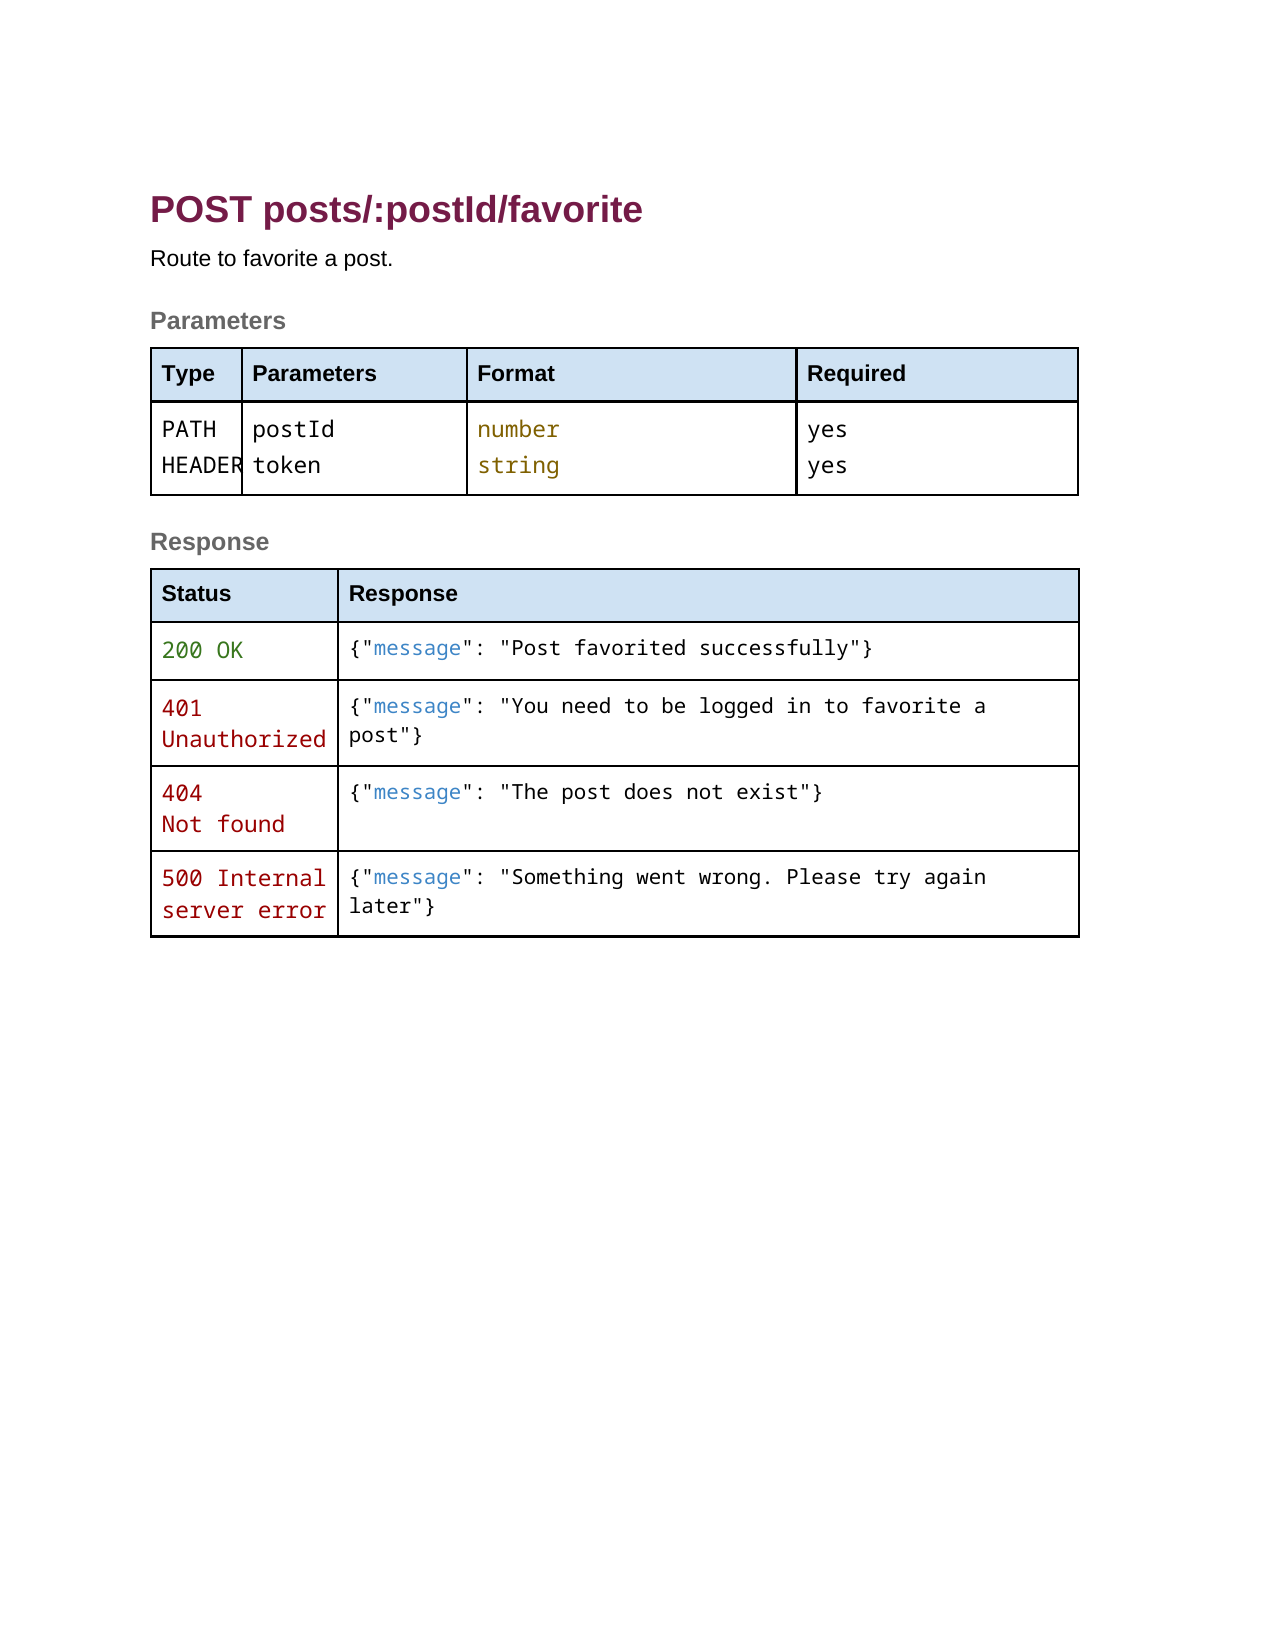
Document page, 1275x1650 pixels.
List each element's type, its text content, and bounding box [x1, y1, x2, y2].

table_cell 401 Unauthorized [152, 681, 337, 764]
table_header Status [152, 570, 337, 621]
table_cell 500 Internal server error [152, 852, 337, 935]
table_cell {"message": "Something went wrong. Please try again later"} [339, 852, 1078, 935]
subtitle POST posts/:postId/favorite [150, 187, 1125, 231]
table_cell number string [468, 403, 795, 494]
table_cell {"message": "The post does not exist"} [339, 767, 1078, 850]
table_header Type [152, 349, 241, 400]
table_cell yes yes [798, 403, 1077, 494]
subtitle Response [150, 527, 1125, 555]
text Route to favorite a post. [150, 245, 1152, 272]
table_header Response [339, 570, 1078, 621]
table_header Parameters [243, 349, 466, 400]
subtitle Parameters [150, 306, 1125, 334]
table_cell 404 Not found [152, 767, 337, 850]
table_header Required [798, 349, 1077, 400]
table_cell PATH HEADER [152, 403, 241, 494]
table_cell postId token [243, 403, 466, 494]
table_cell {"message": "Post favorited successfully"} [339, 623, 1078, 679]
table_cell 200 OK [152, 623, 337, 679]
table_header Format [468, 349, 795, 400]
table_cell {"message": "You need to be logged in to favorite a post"} [339, 681, 1078, 764]
